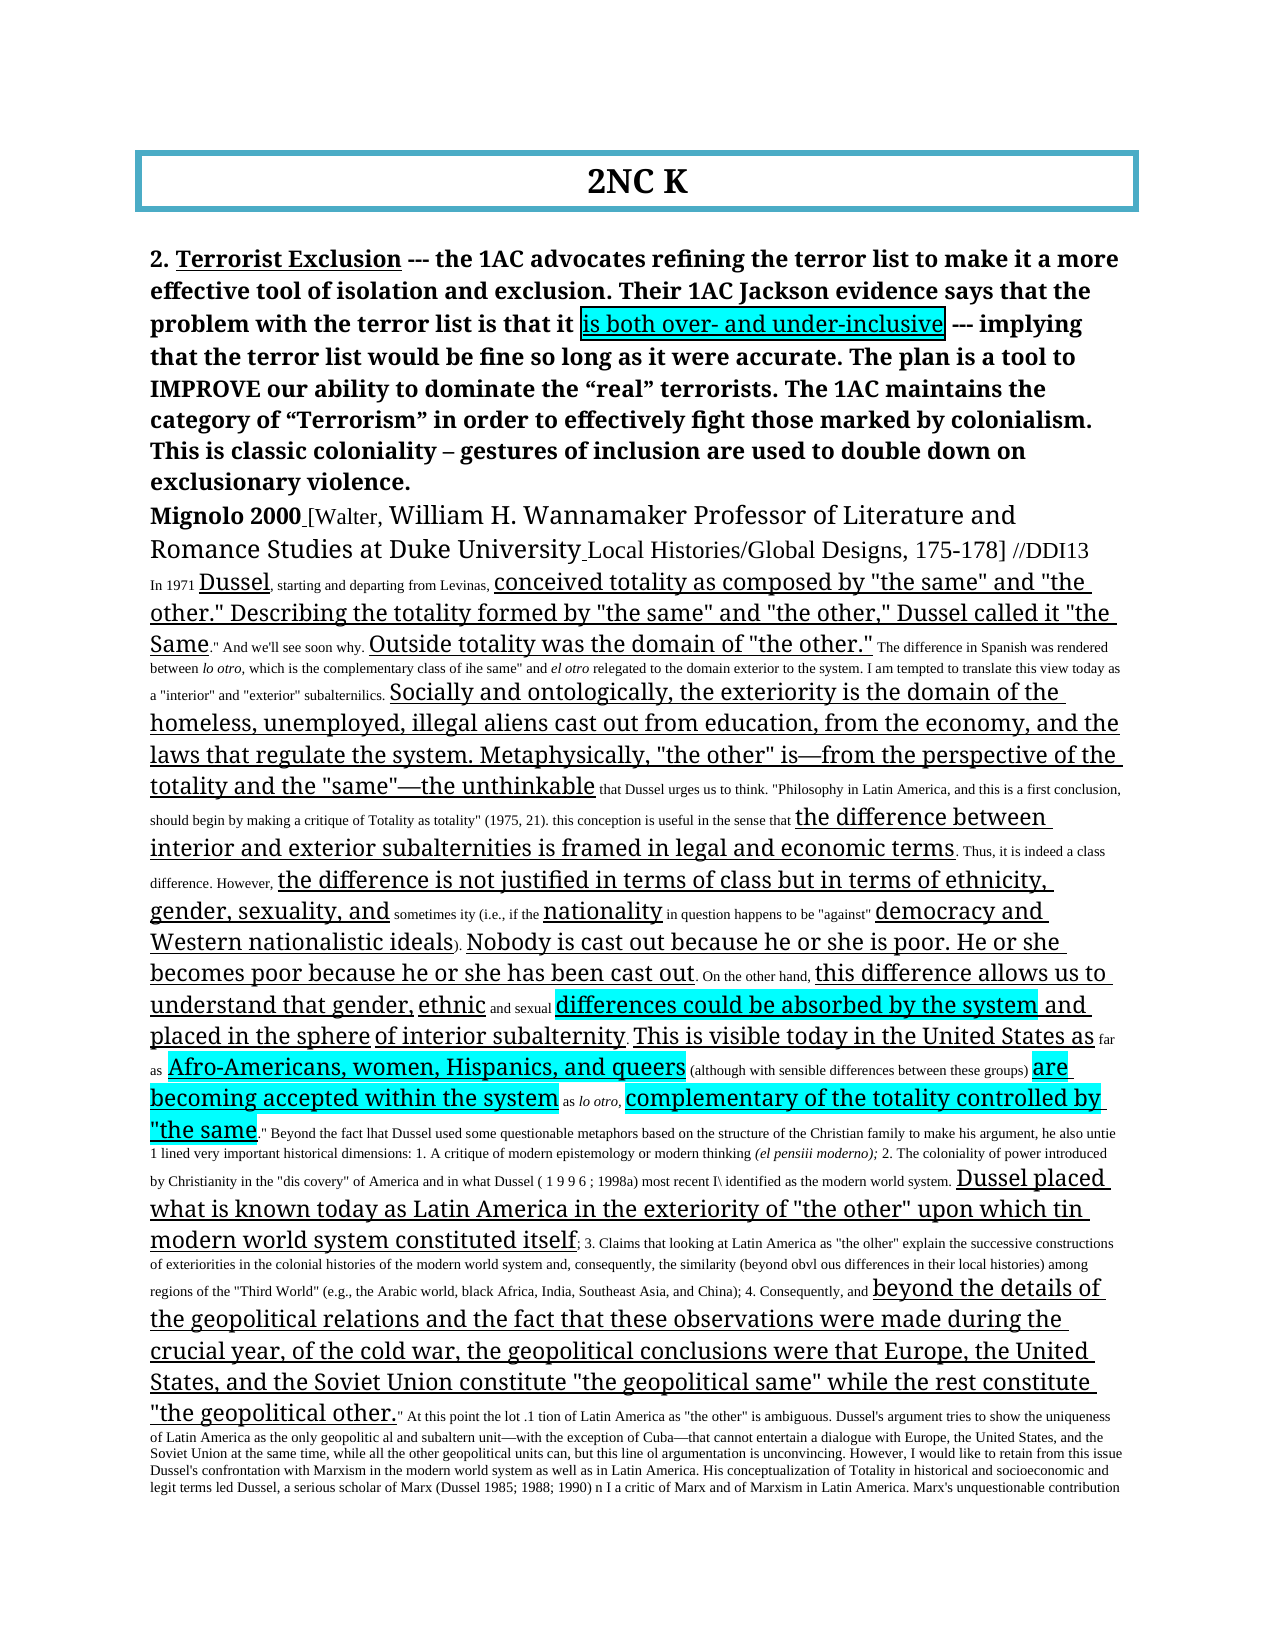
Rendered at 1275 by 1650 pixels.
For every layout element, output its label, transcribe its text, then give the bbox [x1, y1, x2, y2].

text Mignolo 2000 [Walter, William H. Wannamaker Professor of Literature and Romance Studies at Duke University Local Histories/Global Designs, 175-178] //DDI13 [150, 497, 1125, 566]
subtitle 2nc k [142, 156, 1133, 206]
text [150, 566, 1125, 1496]
subtitle 2. Terrorist Exclusion --- the 1AC advocates refining the terror list to make it a more effective tool of isolation and exclusion. Their 1AC Jackson evidence says that the problem with the terror list is that it is both over- and under-inclusive --- implying that the terror list would be fine so long as it were accurate. The plan is a tool to IMPROVE our ability to dominate the “real” terrorists. The 1AC maintains the category of “Terrorism” in order to effectively fight those marked by colonialism. This is classic coloniality – gestures of inclusion are used to double down on exclusionary violence. [150, 243, 1125, 497]
